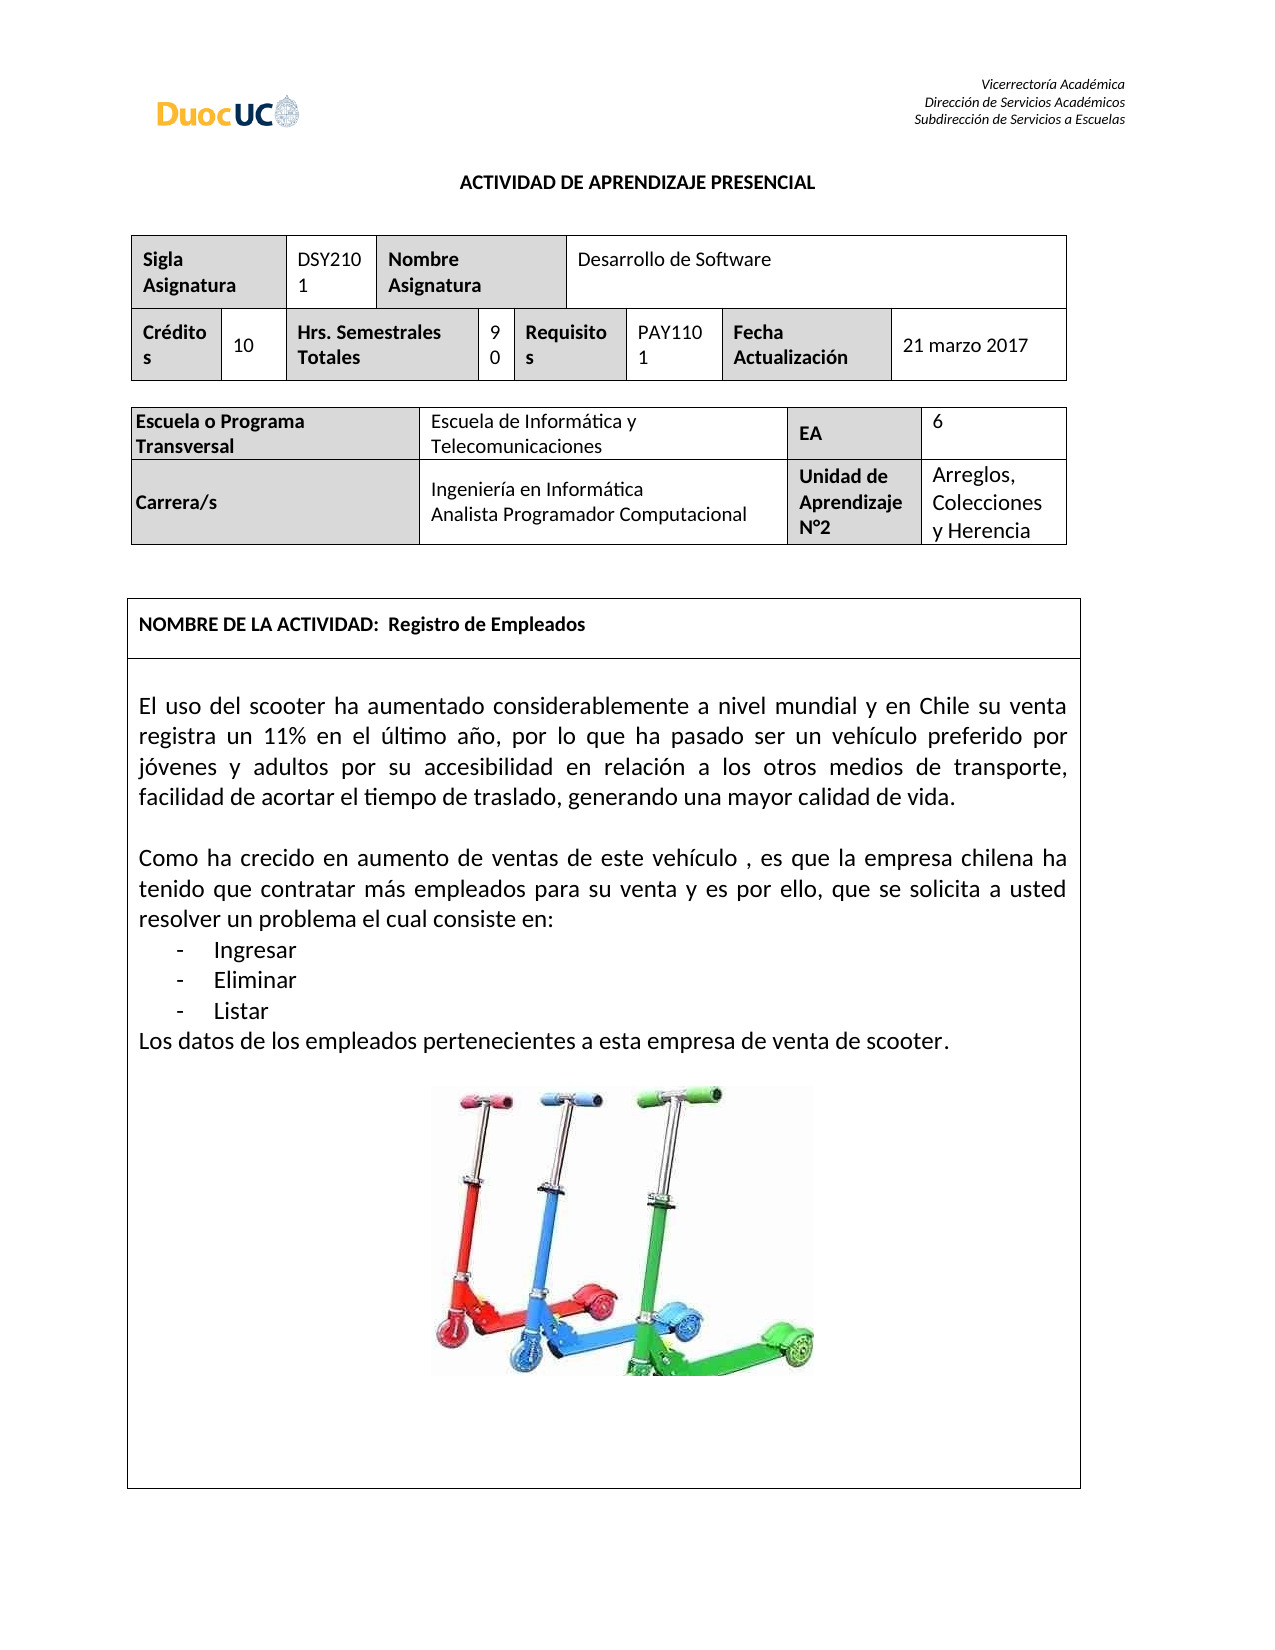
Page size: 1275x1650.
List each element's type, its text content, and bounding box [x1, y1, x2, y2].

table_cell 10 [222, 309, 286, 380]
picture [431, 1086, 814, 1376]
table_header Sigla Asignatura [132, 236, 286, 308]
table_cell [128, 659, 1080, 1488]
table_cell Ingeniería en Informática Analista Programador Computacional [420, 460, 787, 544]
table_cell Hrs. Semestrales Totales [287, 309, 478, 380]
table_header NOMBRE DE LA ACTIVIDAD: Registro de Empleados [128, 599, 1080, 658]
table_cell Arreglos, Colecciones y Herencia [922, 460, 1066, 544]
table_header Desarrollo de Software [567, 236, 1066, 308]
table_cell Fecha Actualización [723, 309, 891, 380]
table_cell PAY1101 [627, 309, 722, 380]
table_header 6 [922, 408, 1066, 459]
table_cell 90 [479, 309, 514, 380]
table_header Escuela de Informática y Telecomunicaciones [420, 408, 787, 459]
table_header EA [788, 408, 921, 459]
table_cell 21 marzo 2017 [892, 309, 1066, 380]
table_cell Unidad de Aprendizaje N°2 [788, 460, 921, 544]
picture [150, 92, 303, 130]
table_cell Créditos [132, 309, 221, 380]
text ACTIVIDAD DE APRENDIZAJE PRESENCIAL [150, 169, 1125, 194]
table_header Nombre Asignatura [377, 236, 566, 308]
table_cell Requisitos [515, 309, 626, 380]
table_header DSY2101 [287, 236, 376, 308]
table_cell Carrera/s [132, 460, 419, 544]
table_header Escuela o Programa Transversal [132, 408, 419, 459]
